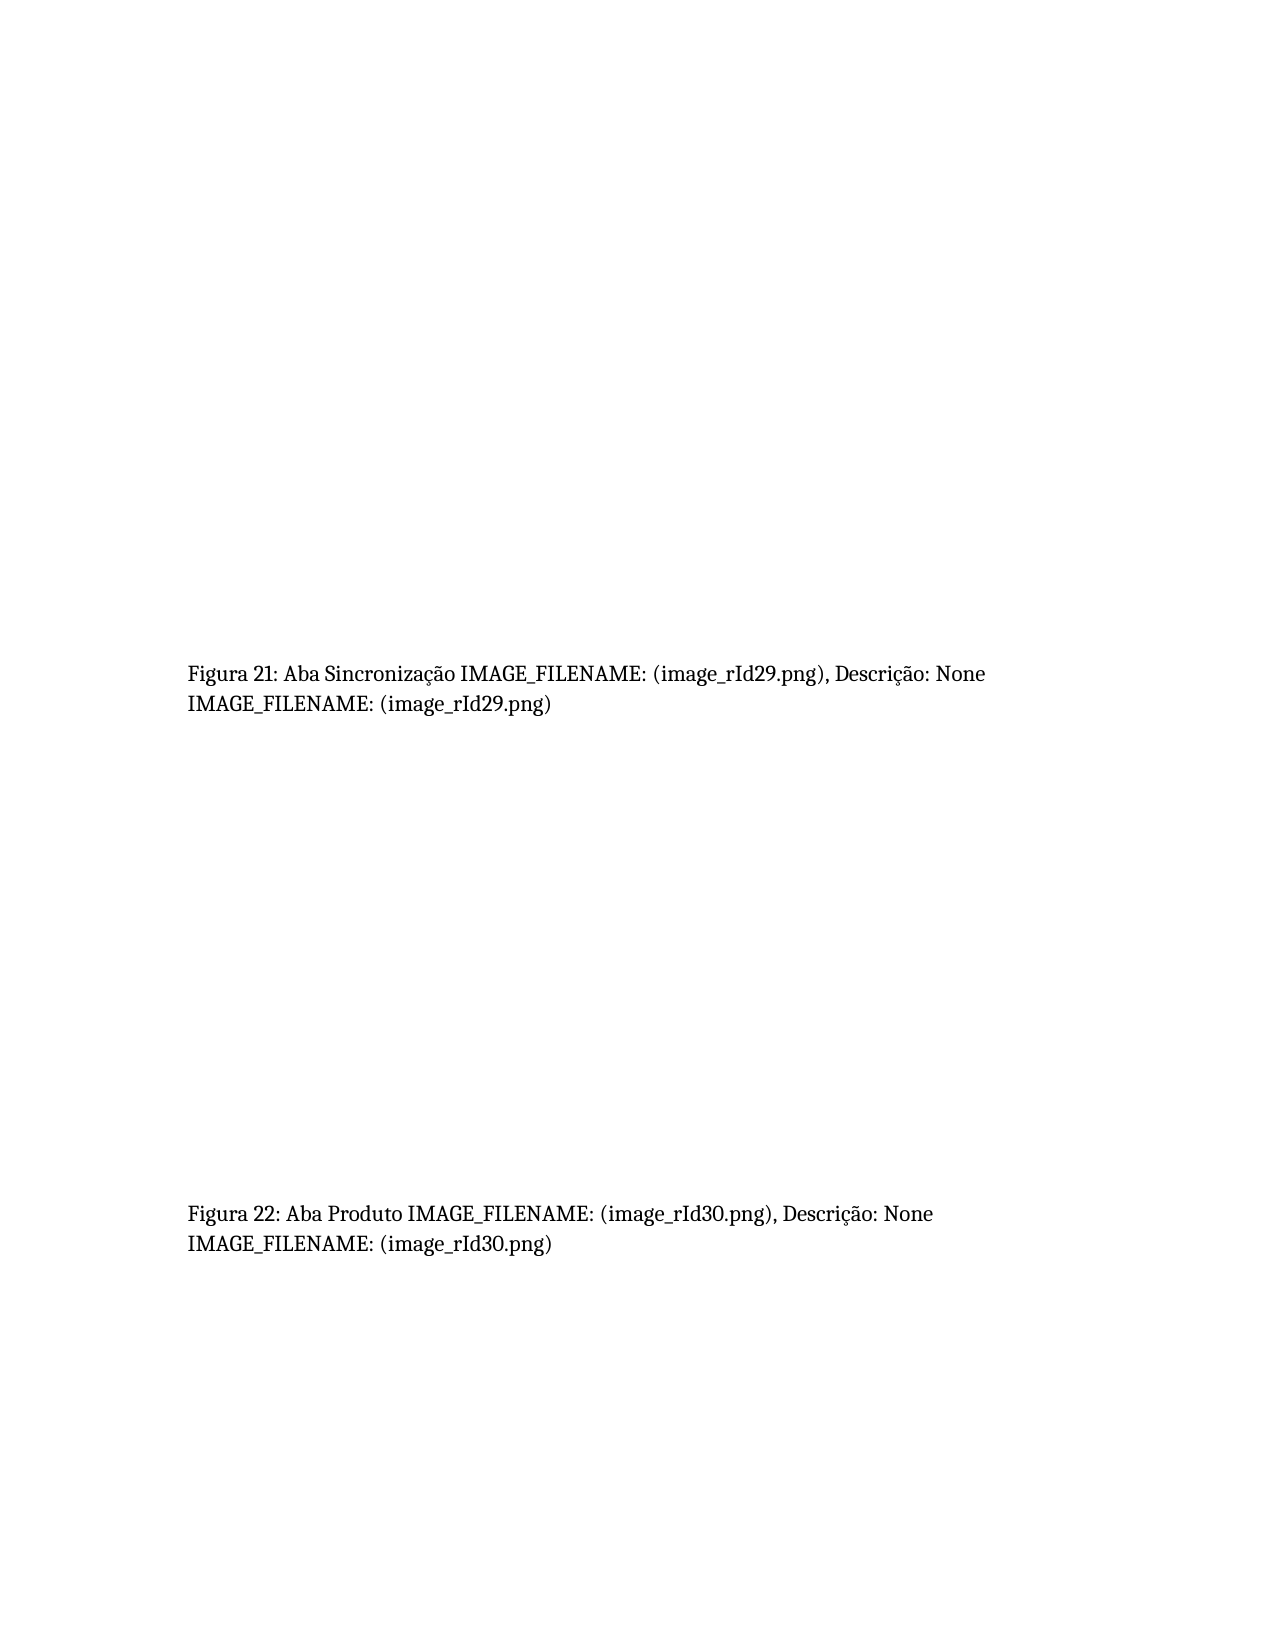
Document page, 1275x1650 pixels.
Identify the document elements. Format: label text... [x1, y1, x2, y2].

text Figura 22: Aba Produto IMAGE_FILENAME: (image_rId30.png), Descrição: None IMAGE_FILENAME: (image_rId30.png) [187, 1201, 1087, 1258]
text Figura 21: Aba Sincronização IMAGE_FILENAME: (image_rId29.png), Descrição: None IMAGE_FILENAME: (image_rId29.png) [187, 660, 1087, 717]
